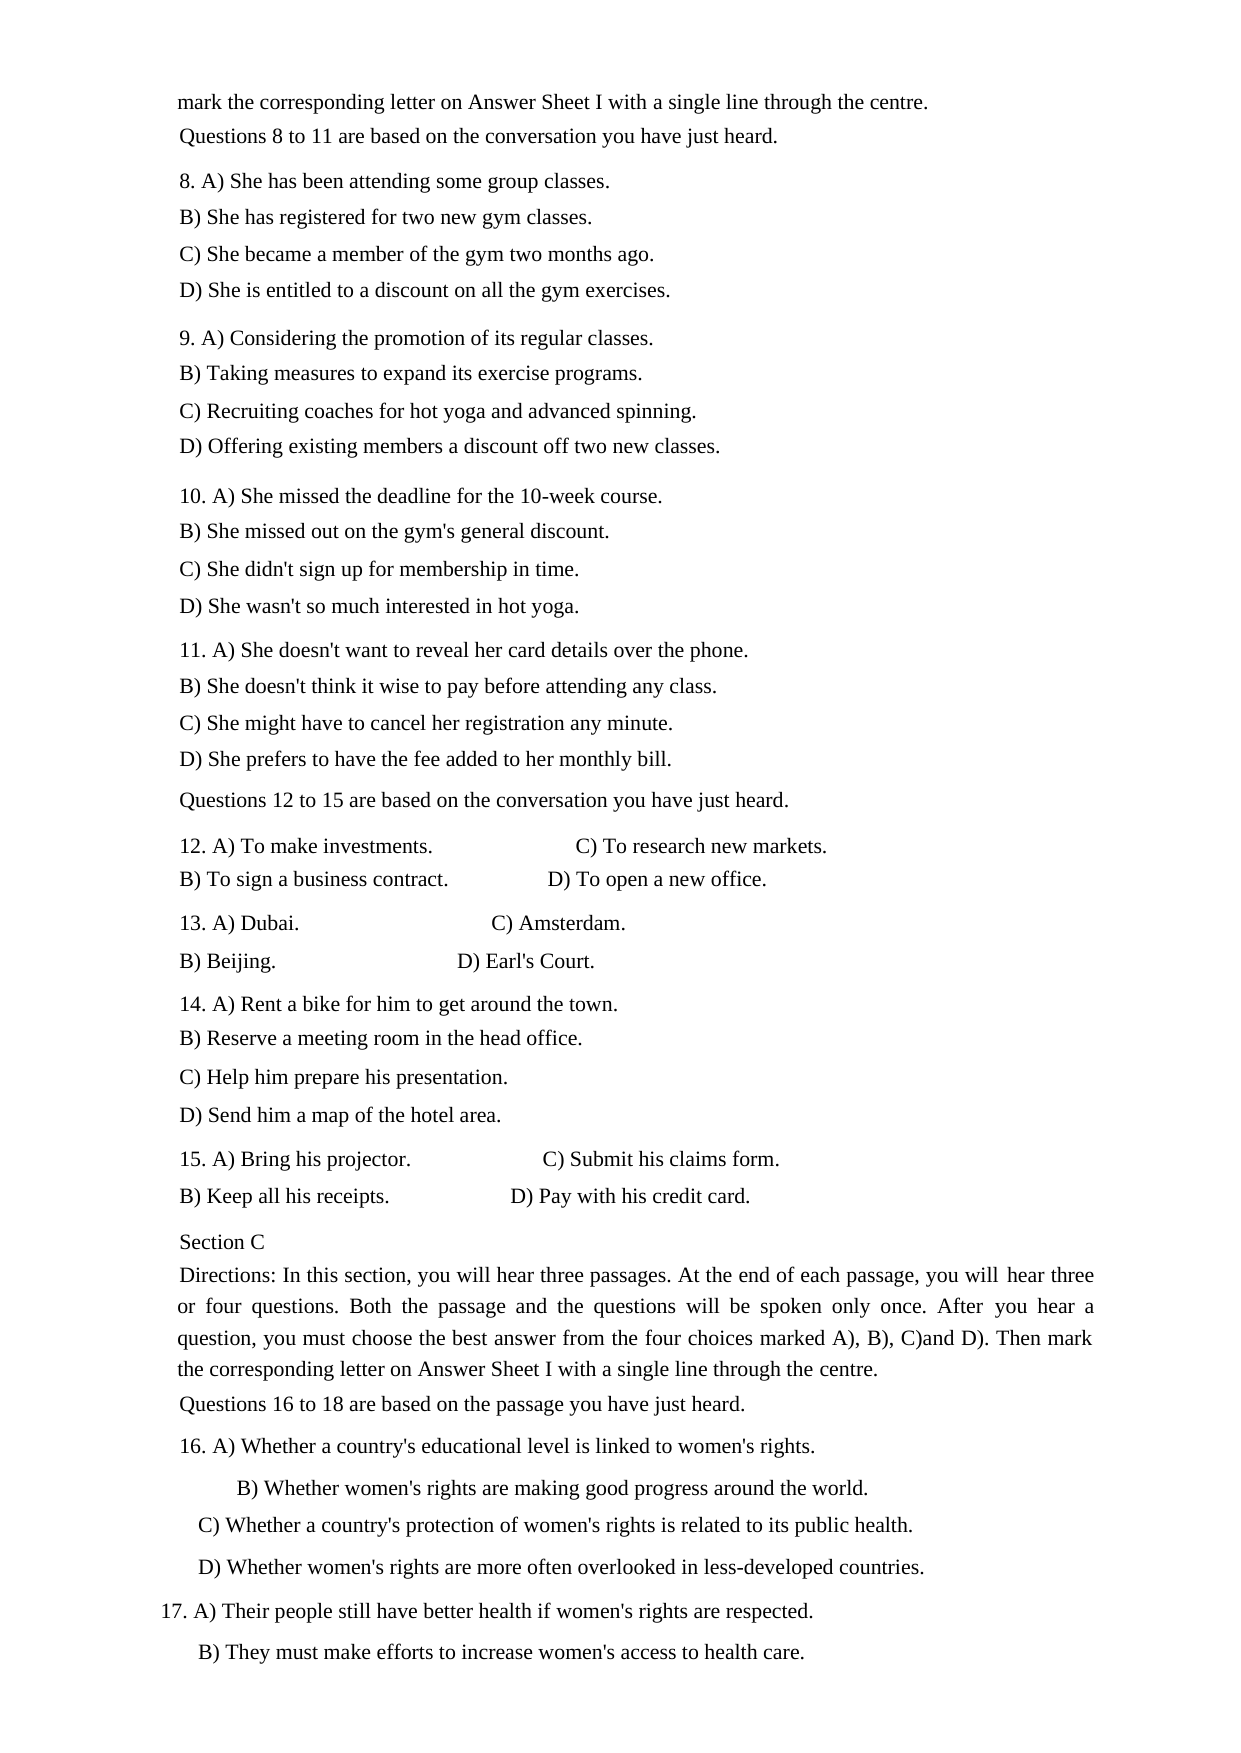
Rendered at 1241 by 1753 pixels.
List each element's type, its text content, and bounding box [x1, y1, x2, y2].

text 13. A) Dubai. C) Amsterdam. [179, 904, 1157, 935]
text D) Offering existing members a discount off two new classes. [179, 429, 1157, 458]
text C) She became a member of the gym two months ago. [179, 235, 1157, 267]
text C) Help him prepare his presentation. [179, 1058, 1157, 1089]
text B) They must make efforts to increase women's access to health care. [198, 1635, 1157, 1664]
text D) She prefers to have the fee added to her monthly bill. [179, 742, 1157, 771]
text B) She missed out on the gym's general discount. [179, 514, 1157, 544]
text C) Recruiting coaches for hot yoga and advanced spinning. [179, 392, 1157, 423]
text B) Keep all his receipts. D) Pay with his credit card. [179, 1177, 1157, 1208]
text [177, 83, 1094, 114]
text C) She might have to cancel her registration any minute. [179, 704, 1157, 735]
text D) Send him a map of the hotel area. [179, 1096, 1157, 1127]
list A) Whether a country's educational level is linked to women's rights. [179, 1427, 1157, 1458]
text C) She didn't sign up for membership in time. [179, 550, 1157, 581]
text 10. A) She missed the deadline for the 10-week course. [179, 477, 1157, 508]
text Directions: In this section, you will hear three passages. At the end of each passage, you will hear three or four questions. Both the passage and the questions will be spoken only once. After you hear a question, you must choose the best answer from the four choices marked A), B), C)and D). Then mark the corresponding letter on Answer Sheet I with a single line through the centre. [177, 1256, 1094, 1381]
text 11. A) She doesn't want to reveal her card details over the phone. [179, 631, 1157, 662]
text Questions 12 to 15 are based on the conversation you have just heard. [179, 783, 1157, 812]
text Questions 8 to 11 are based on the conversation you have just heard. [179, 119, 1157, 148]
text B) To sign a business contract. D) To open a new office. [179, 860, 1157, 892]
text D) She wasn't so much interested in hot yoga. [179, 587, 1157, 619]
text D) She is entitled to a discount on all the gym exercises. [179, 273, 1157, 302]
text B) She has registered for two new gym classes. [179, 200, 1157, 229]
text 12. A) To make investments. C) To research new markets. [179, 823, 1157, 858]
text Questions 16 to 18 are based on the passage you have just heard. [179, 1387, 1157, 1417]
text 8. A) She has been attending some group classes. [179, 162, 1157, 194]
text 14. A) Rent a bike for him to get around the town. [179, 985, 1157, 1017]
text C) Whether a country's protection of women's rights is related to its public health. [198, 1508, 1157, 1537]
text D) Whether women's rights are more often overlooked in less-developed countries. [198, 1550, 1157, 1579]
text 9. A) Considering the promotion of its regular classes. [179, 319, 1157, 350]
text Section C [179, 1223, 1157, 1254]
text 15. A) Bring his projector. C) Submit his claims form. [179, 1135, 1157, 1171]
text B) Beijing. D) Earl's Court. [179, 942, 1157, 973]
text B) Taking measures to expand its exercise programs. [179, 356, 1157, 385]
list B) Whether women's rights are making good progress around the world. [83, 1469, 1157, 1500]
text B) She doesn't think it wise to pay before attending any class. [179, 669, 1157, 698]
text B) Reserve a meeting room in the head office. [179, 1021, 1157, 1050]
text 17. A) Their people still have better health if women's rights are respected. [160, 1594, 1157, 1623]
